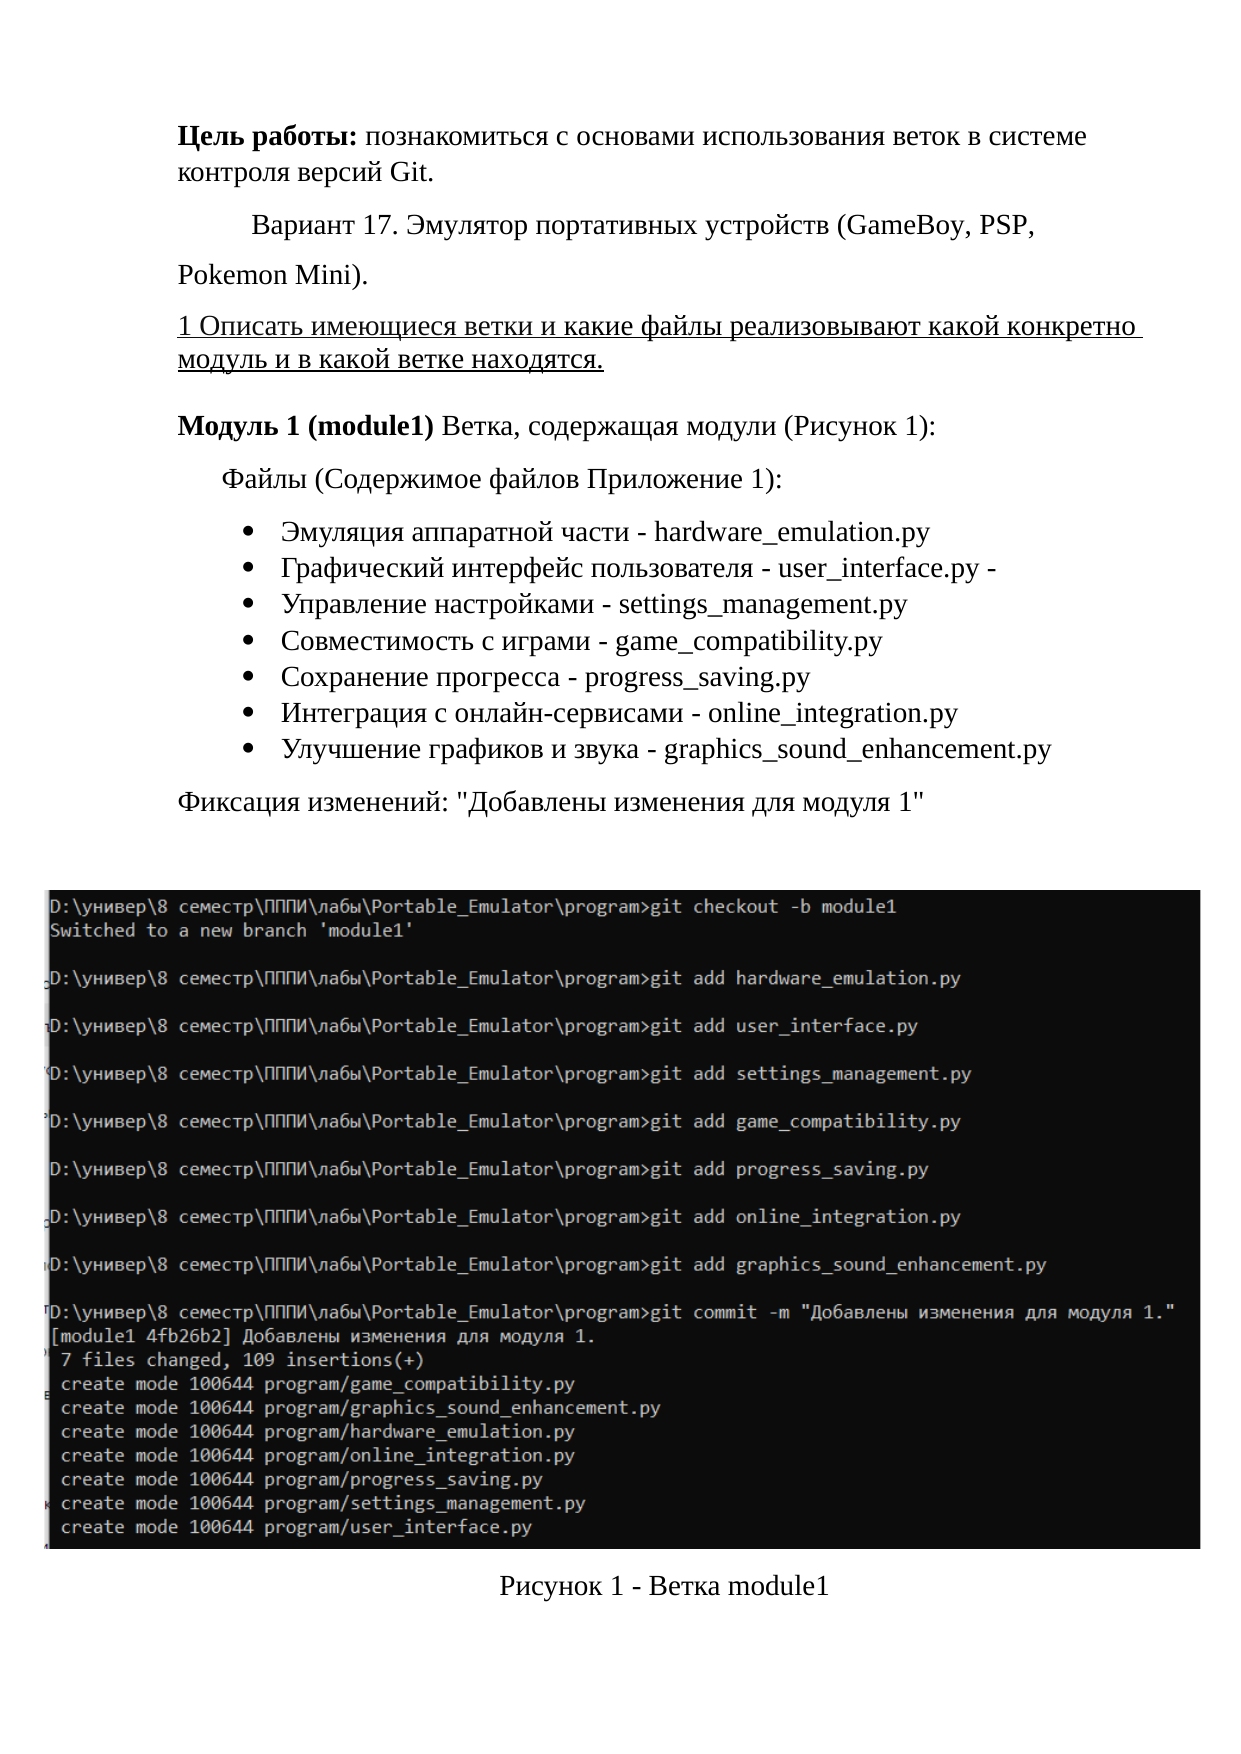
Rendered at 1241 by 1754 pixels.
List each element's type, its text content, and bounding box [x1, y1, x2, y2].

list Сохранение прогресса - progress_saving.py [243, 659, 1152, 693]
text Файлы (Содержимое файлов Приложение 1): [162, 461, 1152, 495]
text 1 Описать имеющиеся ветки и какие файлы реализовывают какой конкретно модуль и в какой ветке находятся. [177, 308, 1152, 375]
picture [44, 890, 1201, 1549]
text Вариант 17. Эмулятор портативных устройств (GameBoy, PSP, Pokemon Mini). [177, 207, 1152, 291]
text Рисунок 1 - Ветка module1 [177, 1568, 1152, 1601]
text Модуль 1 (module1) Ветка, содержащая модули (Рисунок 1): [177, 408, 1152, 442]
list Эмуляция аппаратной части - hardware_emulation.py [243, 514, 1152, 548]
list Улучшение графиков и звука - graphics_sound_enhancement.py [243, 731, 1152, 765]
list Интеграция с онлайн-сервисами - online_integration.py [243, 695, 1152, 729]
list Совместимость с играми - game_compatibility.py [243, 623, 1152, 656]
list Управление настройками - settings_management.py [243, 586, 1152, 620]
text Цель работы: познакомиться с основами использования веток в системе контроля версий Git. [177, 118, 1152, 188]
text Фиксация изменений: "Добавлены изменения для модуля 1" [177, 784, 1152, 818]
list Графический интерфейс пользователя - user_interface.py - [243, 550, 1152, 584]
